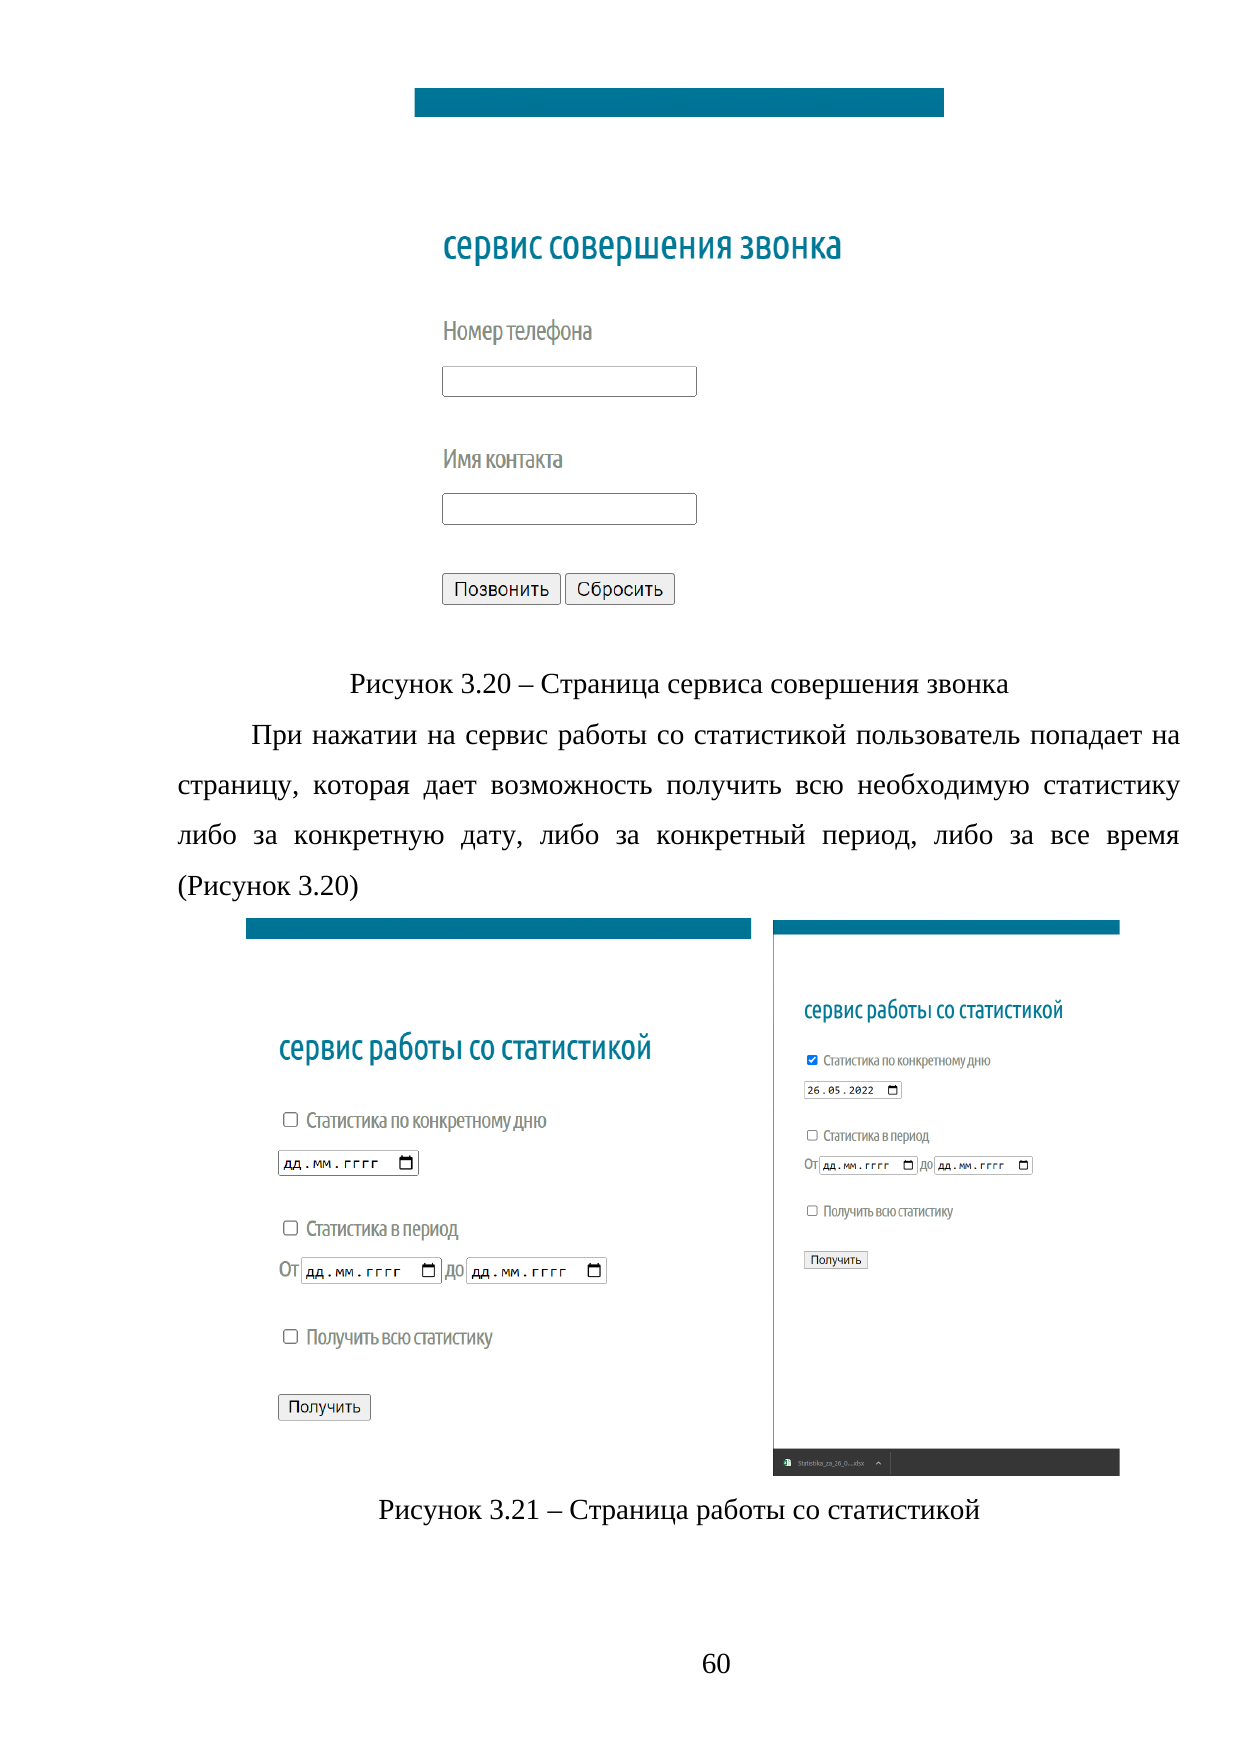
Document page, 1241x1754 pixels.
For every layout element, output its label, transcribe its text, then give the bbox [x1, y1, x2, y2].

text Рисунок 3.21 – Страница работы со статистикой [177, 1492, 1181, 1526]
picture [414, 118, 944, 650]
picture [773, 935, 1120, 1476]
picture [246, 940, 752, 1476]
text Рисунок 3.20 – Страница сервиса совершения звонка [177, 666, 1181, 700]
text При нажатии на сервис работы со статистикой пользователь попадает на страницу, которая дает возможность получить всю необходимую статистику либо за конкретную дату, либо за конкретный период, либо за все время (Рисунок 3.20) [177, 717, 1181, 901]
